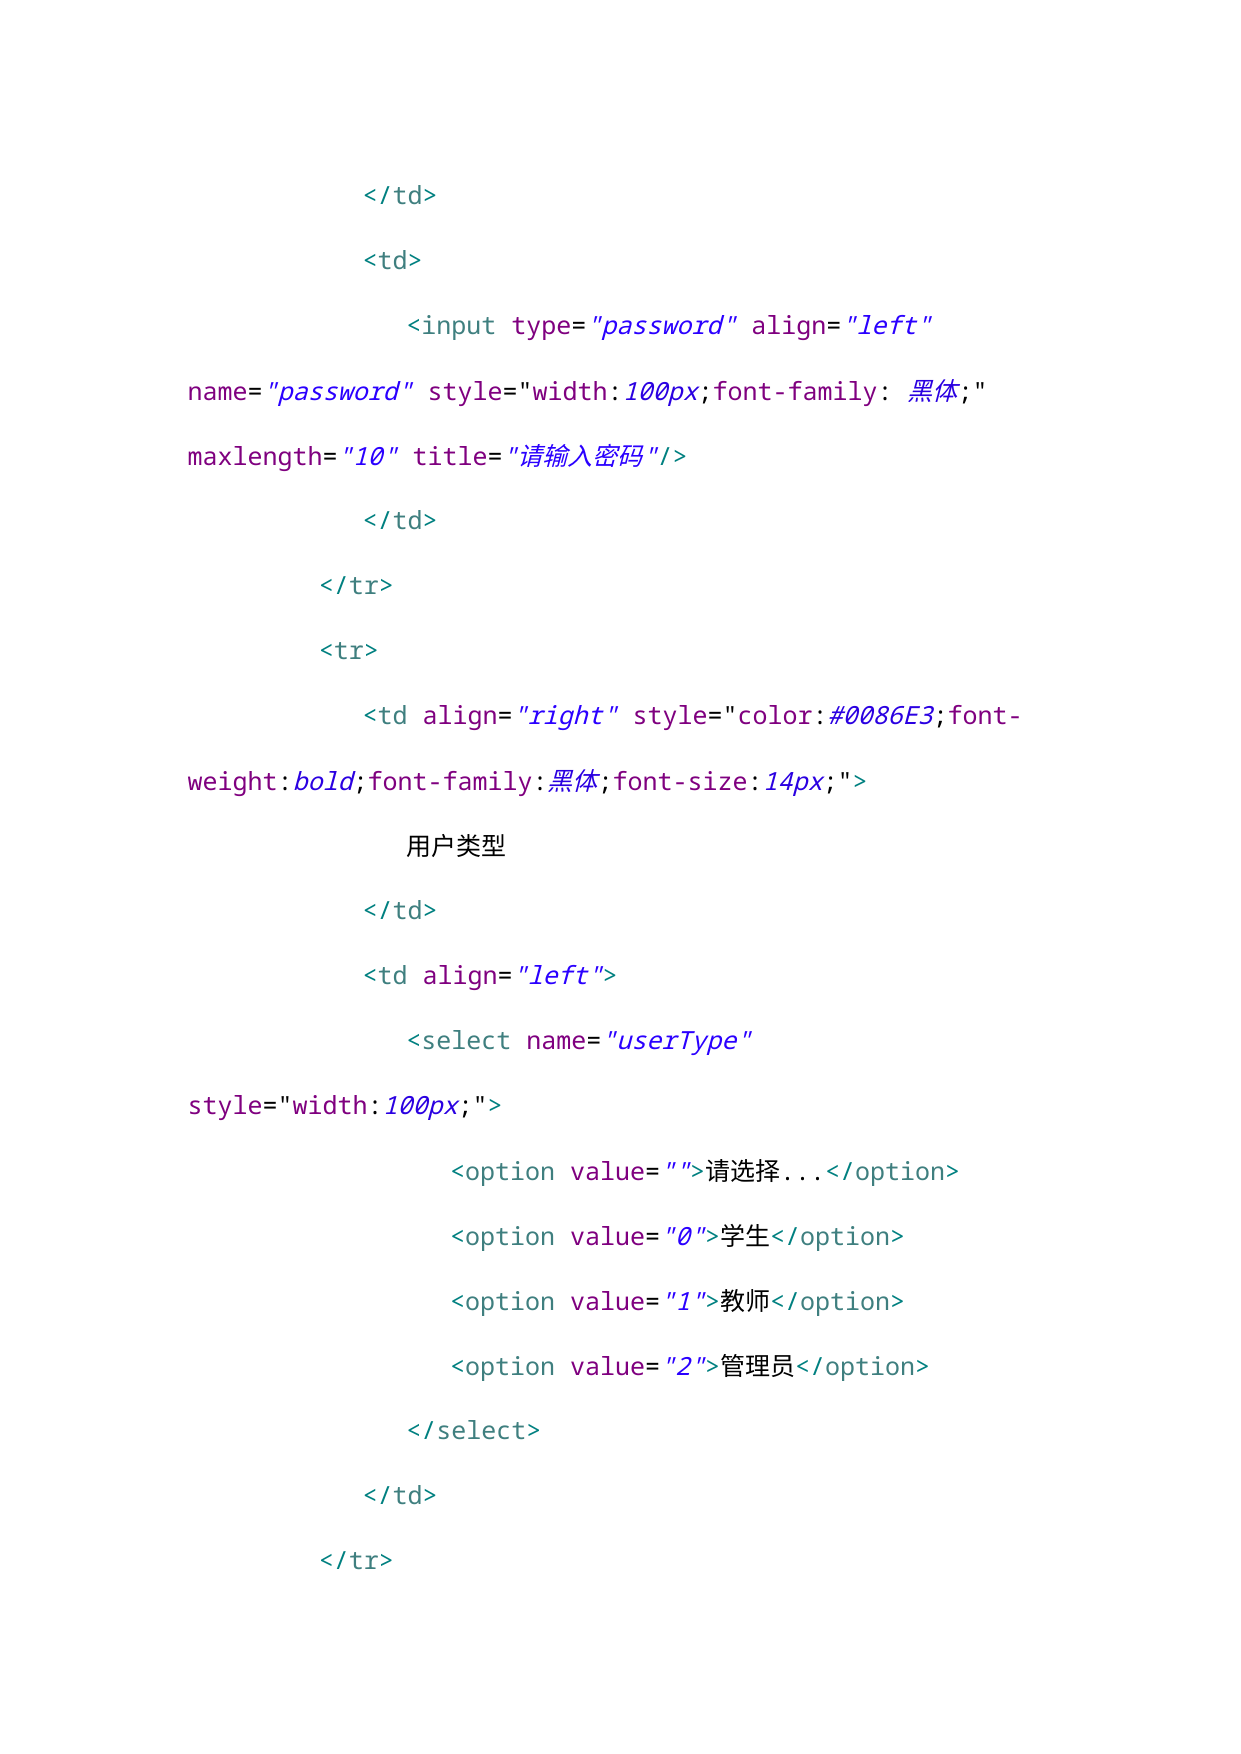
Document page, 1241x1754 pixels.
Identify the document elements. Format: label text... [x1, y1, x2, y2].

text <input type="password" align="left" name="password" style="width:100px;font-family: 黑体;" maxlength="10" title="请输入密码"/> [187, 292, 1053, 487]
text <option value="2">管理员</option> [187, 1332, 1053, 1397]
text </td> [187, 1462, 1053, 1527]
text <option value="">请选择...</option> [187, 1137, 1053, 1202]
text 用户类型 [187, 812, 1053, 877]
text <td align="left"> [187, 942, 1053, 1007]
text <td align="right" style="color:#0086E3;font-weight:bold;font-family:黑体;font-size:14px;"> [187, 682, 1053, 812]
text <select name="userType" style="width:100px;"> [187, 1007, 1053, 1137]
text </select> [187, 1397, 1053, 1462]
text <td> [187, 227, 1053, 292]
text </tr> [187, 1527, 1053, 1592]
text <option value="1">教师</option> [187, 1267, 1053, 1332]
text </td> [187, 162, 1053, 227]
text </td> [187, 487, 1053, 552]
text <option value="0">学生</option> [187, 1202, 1053, 1267]
text </tr> [187, 552, 1053, 617]
text </td> [187, 877, 1053, 942]
text <tr> [187, 617, 1053, 682]
